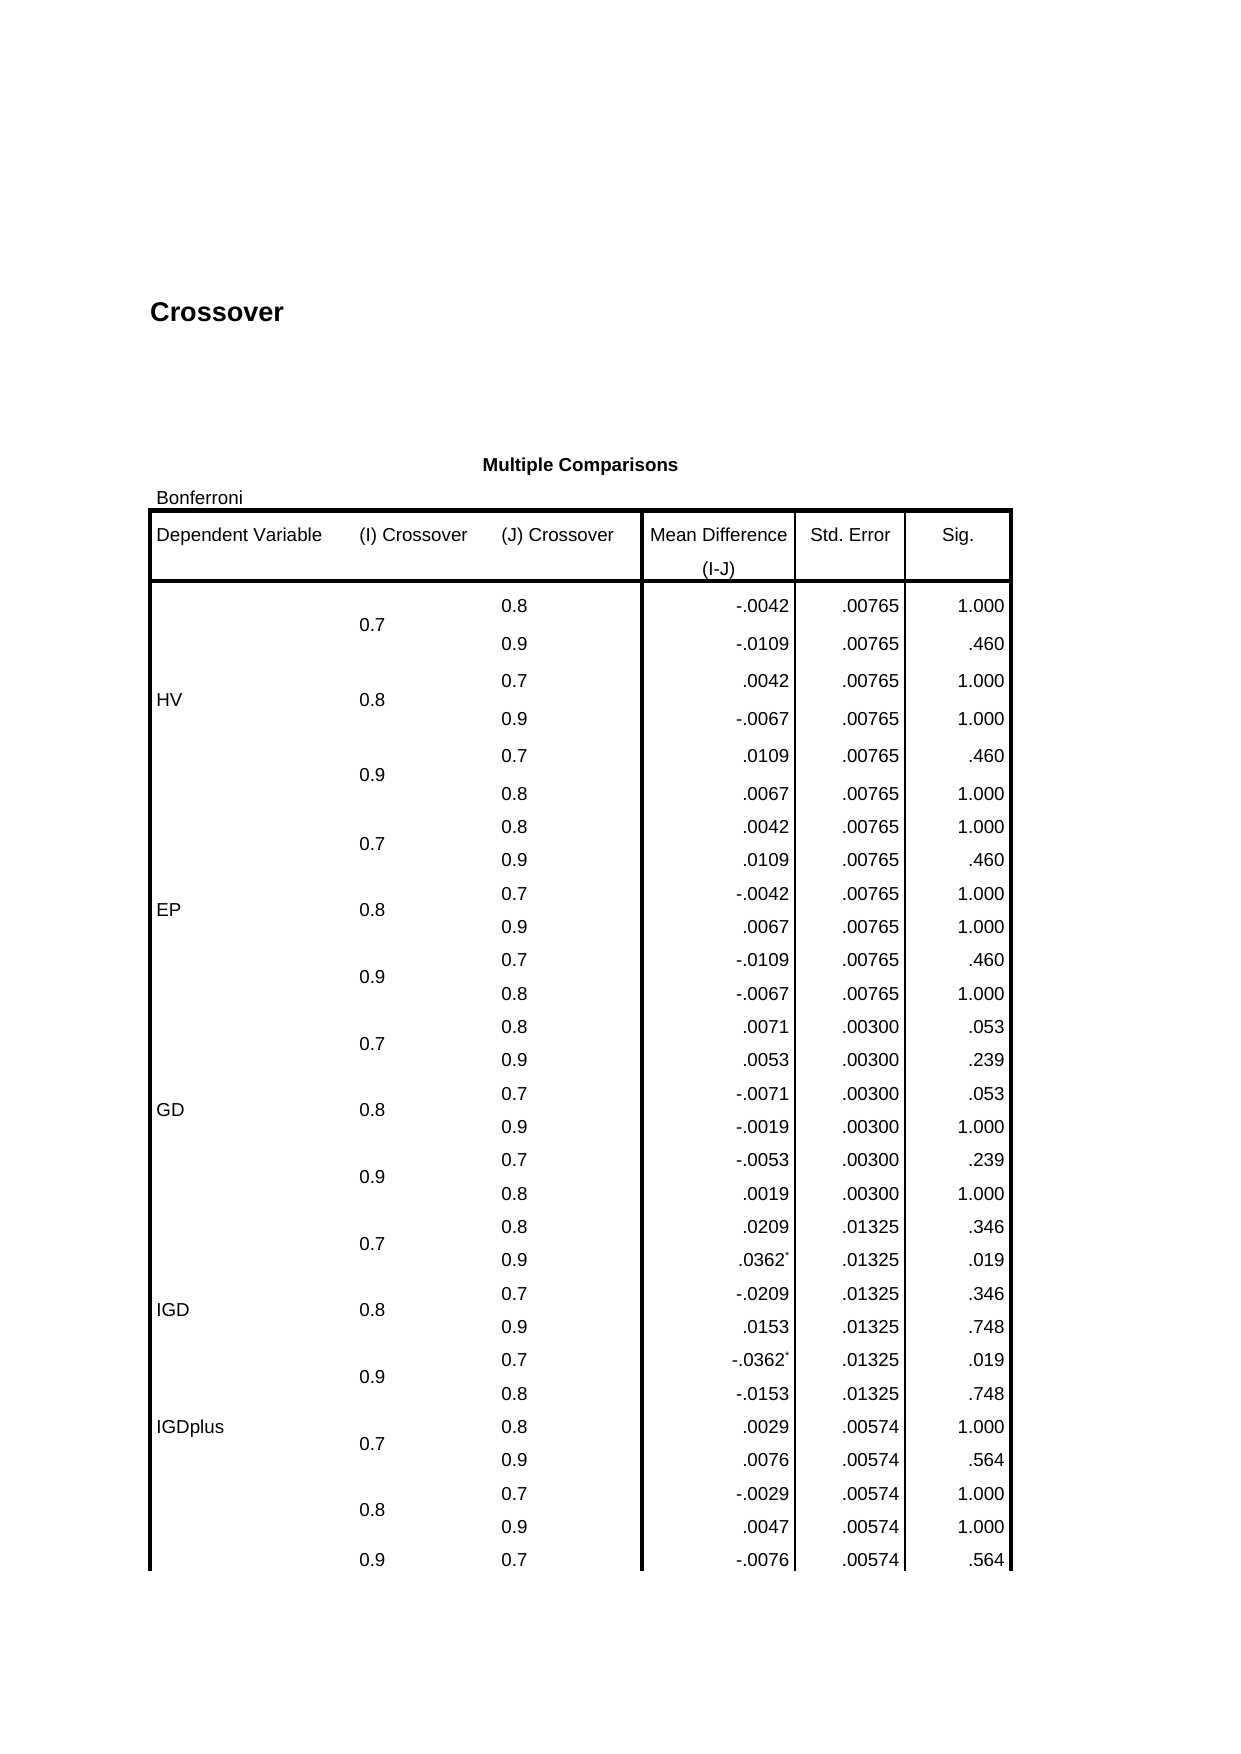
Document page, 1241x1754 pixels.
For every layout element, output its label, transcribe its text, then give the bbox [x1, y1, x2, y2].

table_cell -.0109 [644, 938, 794, 971]
table_cell 0.8 [495, 767, 640, 804]
table_cell -.0029 [644, 1471, 794, 1504]
table_cell .0209 [644, 1204, 794, 1237]
table_cell .0109 [644, 838, 794, 871]
table_cell 0.7 [495, 871, 640, 904]
table_cell 1.000 [906, 1504, 1009, 1537]
table_cell .01325 [796, 1338, 904, 1371]
table_cell Dependent Variable [152, 513, 353, 579]
table_cell 0.8 [495, 583, 640, 617]
table_cell 0.8 [495, 1004, 640, 1037]
table_cell .564 [906, 1538, 1009, 1571]
table_cell 0.8 [495, 1371, 640, 1404]
table_cell .00765 [796, 838, 904, 871]
table_cell .00765 [796, 583, 904, 617]
table_cell .460 [906, 938, 1009, 971]
table_cell .00765 [796, 871, 904, 904]
table_cell -.0067 [644, 692, 794, 729]
table_cell 0.7 [495, 1271, 640, 1304]
table_cell Std. Error [796, 513, 904, 579]
table_cell .748 [906, 1304, 1009, 1337]
table_cell .0053 [644, 1038, 794, 1071]
table_cell .00765 [796, 654, 904, 692]
table_cell .00300 [796, 1071, 904, 1104]
table_cell 0.9 [353, 729, 495, 804]
table_cell .019 [906, 1338, 1009, 1371]
table_cell 1.000 [906, 1104, 1009, 1137]
table_cell 1.000 [906, 1404, 1009, 1437]
table_cell 0.7 [495, 654, 640, 692]
table_cell .00300 [796, 1104, 904, 1137]
table_cell .0109 [644, 729, 794, 767]
table_cell 0.9 [495, 692, 640, 729]
table_cell .460 [906, 729, 1009, 767]
table_cell .0042 [644, 804, 794, 837]
text Crossover [150, 296, 1090, 327]
table_cell -.0209 [644, 1271, 794, 1304]
table_cell 0.7 [353, 804, 495, 871]
table_cell .0076 [644, 1438, 794, 1471]
table_cell -.0071 [644, 1071, 794, 1104]
table_cell 0.9 [495, 1504, 640, 1537]
table_cell .053 [906, 1071, 1009, 1104]
table_cell 0.9 [495, 1038, 640, 1071]
table_cell 1.000 [906, 654, 1009, 692]
table_cell 0.9 [495, 1304, 640, 1337]
table_cell 0.9 [353, 1138, 495, 1204]
table_cell 0.7 [495, 938, 640, 971]
table_cell 0.9 [353, 1538, 495, 1571]
table_cell .01325 [796, 1304, 904, 1337]
table_cell .00574 [796, 1538, 904, 1571]
table_cell 0.9 [495, 617, 640, 654]
table_cell 0.7 [495, 1138, 640, 1171]
table_cell 0.8 [495, 971, 640, 1004]
table_cell EP [152, 804, 353, 1004]
table_cell .346 [906, 1271, 1009, 1304]
table_cell 0.8 [353, 1271, 495, 1337]
table_cell -.0109 [644, 617, 794, 654]
table_cell .01325 [796, 1238, 904, 1271]
table_cell .00765 [796, 617, 904, 654]
table_cell .0042 [644, 654, 794, 692]
table_cell .00574 [796, 1471, 904, 1504]
table_cell .00765 [796, 767, 904, 804]
table_cell 0.7 [495, 729, 640, 767]
table_cell .346 [906, 1204, 1009, 1237]
table_cell .00765 [796, 804, 904, 837]
table_cell 0.8 [353, 1071, 495, 1137]
table_cell 0.7 [495, 1071, 640, 1104]
table_cell 1.000 [906, 692, 1009, 729]
table_cell (I) Crossover [353, 513, 495, 579]
table_cell .01325 [796, 1371, 904, 1404]
table_cell 1.000 [906, 871, 1009, 904]
table_cell .564 [906, 1438, 1009, 1471]
table_cell IGD [152, 1204, 353, 1404]
table_cell (J) Crossover [495, 513, 640, 579]
table_cell 1.000 [906, 767, 1009, 804]
table_cell HV [152, 583, 353, 804]
table_cell .00765 [796, 971, 904, 1004]
table_cell Mean Difference (I-J) [644, 513, 794, 579]
table_cell .00300 [796, 1138, 904, 1171]
table_cell 0.8 [495, 1404, 640, 1437]
table_cell -.0042 [644, 583, 794, 617]
table_cell 0.8 [495, 1171, 640, 1204]
table_cell 0.8 [353, 1471, 495, 1537]
table_cell .01325 [796, 1204, 904, 1237]
table_cell 0.8 [495, 804, 640, 837]
table_cell .00765 [796, 729, 904, 767]
table_cell 0.7 [353, 1004, 495, 1071]
table_cell 1.000 [906, 804, 1009, 837]
table_cell .0362* [644, 1238, 794, 1271]
table_cell .00574 [796, 1438, 904, 1471]
table_cell .019 [906, 1238, 1009, 1271]
table_cell .0067 [644, 904, 794, 937]
table_cell .00300 [796, 1004, 904, 1037]
table_cell -.0153 [644, 1371, 794, 1404]
table_cell -.0053 [644, 1138, 794, 1171]
table_cell 0.7 [353, 1204, 495, 1271]
table_cell .00300 [796, 1171, 904, 1204]
table_cell 0.7 [495, 1338, 640, 1371]
table_cell .0047 [644, 1504, 794, 1537]
table_cell 0.8 [353, 871, 495, 937]
table_cell 0.7 [495, 1538, 640, 1571]
table_cell 0.9 [353, 1338, 495, 1404]
table_cell 0.7 [353, 583, 495, 654]
table_cell -.0076 [644, 1538, 794, 1571]
table_cell .239 [906, 1038, 1009, 1071]
table_cell .0071 [644, 1004, 794, 1037]
table_cell 1.000 [906, 971, 1009, 1004]
table_cell 0.8 [353, 654, 495, 729]
table_cell 0.9 [495, 1104, 640, 1137]
table_cell -.0019 [644, 1104, 794, 1137]
table_cell .00765 [796, 692, 904, 729]
table_cell .460 [906, 838, 1009, 871]
table_cell .00765 [796, 904, 904, 937]
table_cell .00300 [796, 1038, 904, 1071]
table_cell 0.8 [495, 1204, 640, 1237]
table_cell -.0362* [644, 1338, 794, 1371]
table_cell 1.000 [906, 1171, 1009, 1204]
table_cell .0029 [644, 1404, 794, 1437]
table_cell Bonferroni [150, 475, 1011, 508]
table_cell .00574 [796, 1504, 904, 1537]
table_cell 0.7 [353, 1404, 495, 1471]
table_cell 0.9 [495, 1238, 640, 1271]
table_cell 0.9 [495, 904, 640, 937]
table_cell 0.9 [495, 1438, 640, 1471]
table_cell Sig. [906, 513, 1009, 579]
table_cell -.0067 [644, 971, 794, 1004]
table_cell .460 [906, 617, 1009, 654]
table_cell 1.000 [906, 1471, 1009, 1504]
table_cell GD [152, 1004, 353, 1204]
table_cell .053 [906, 1004, 1009, 1037]
table_cell .0067 [644, 767, 794, 804]
table_cell 1.000 [906, 583, 1009, 617]
table_cell .748 [906, 1371, 1009, 1404]
table_cell 0.7 [495, 1471, 640, 1504]
table_cell 1.000 [906, 904, 1009, 937]
table_cell .0019 [644, 1171, 794, 1204]
table_cell .0153 [644, 1304, 794, 1337]
table_cell 0.9 [495, 838, 640, 871]
table_cell .01325 [796, 1271, 904, 1304]
table_cell .00765 [796, 938, 904, 971]
table_cell 0.9 [353, 938, 495, 1004]
table_cell .239 [906, 1138, 1009, 1171]
table_cell -.0042 [644, 871, 794, 904]
table_cell IGDplus [152, 1404, 353, 1571]
table_cell .00574 [796, 1404, 904, 1437]
table_header Multiple Comparisons [150, 442, 1011, 475]
